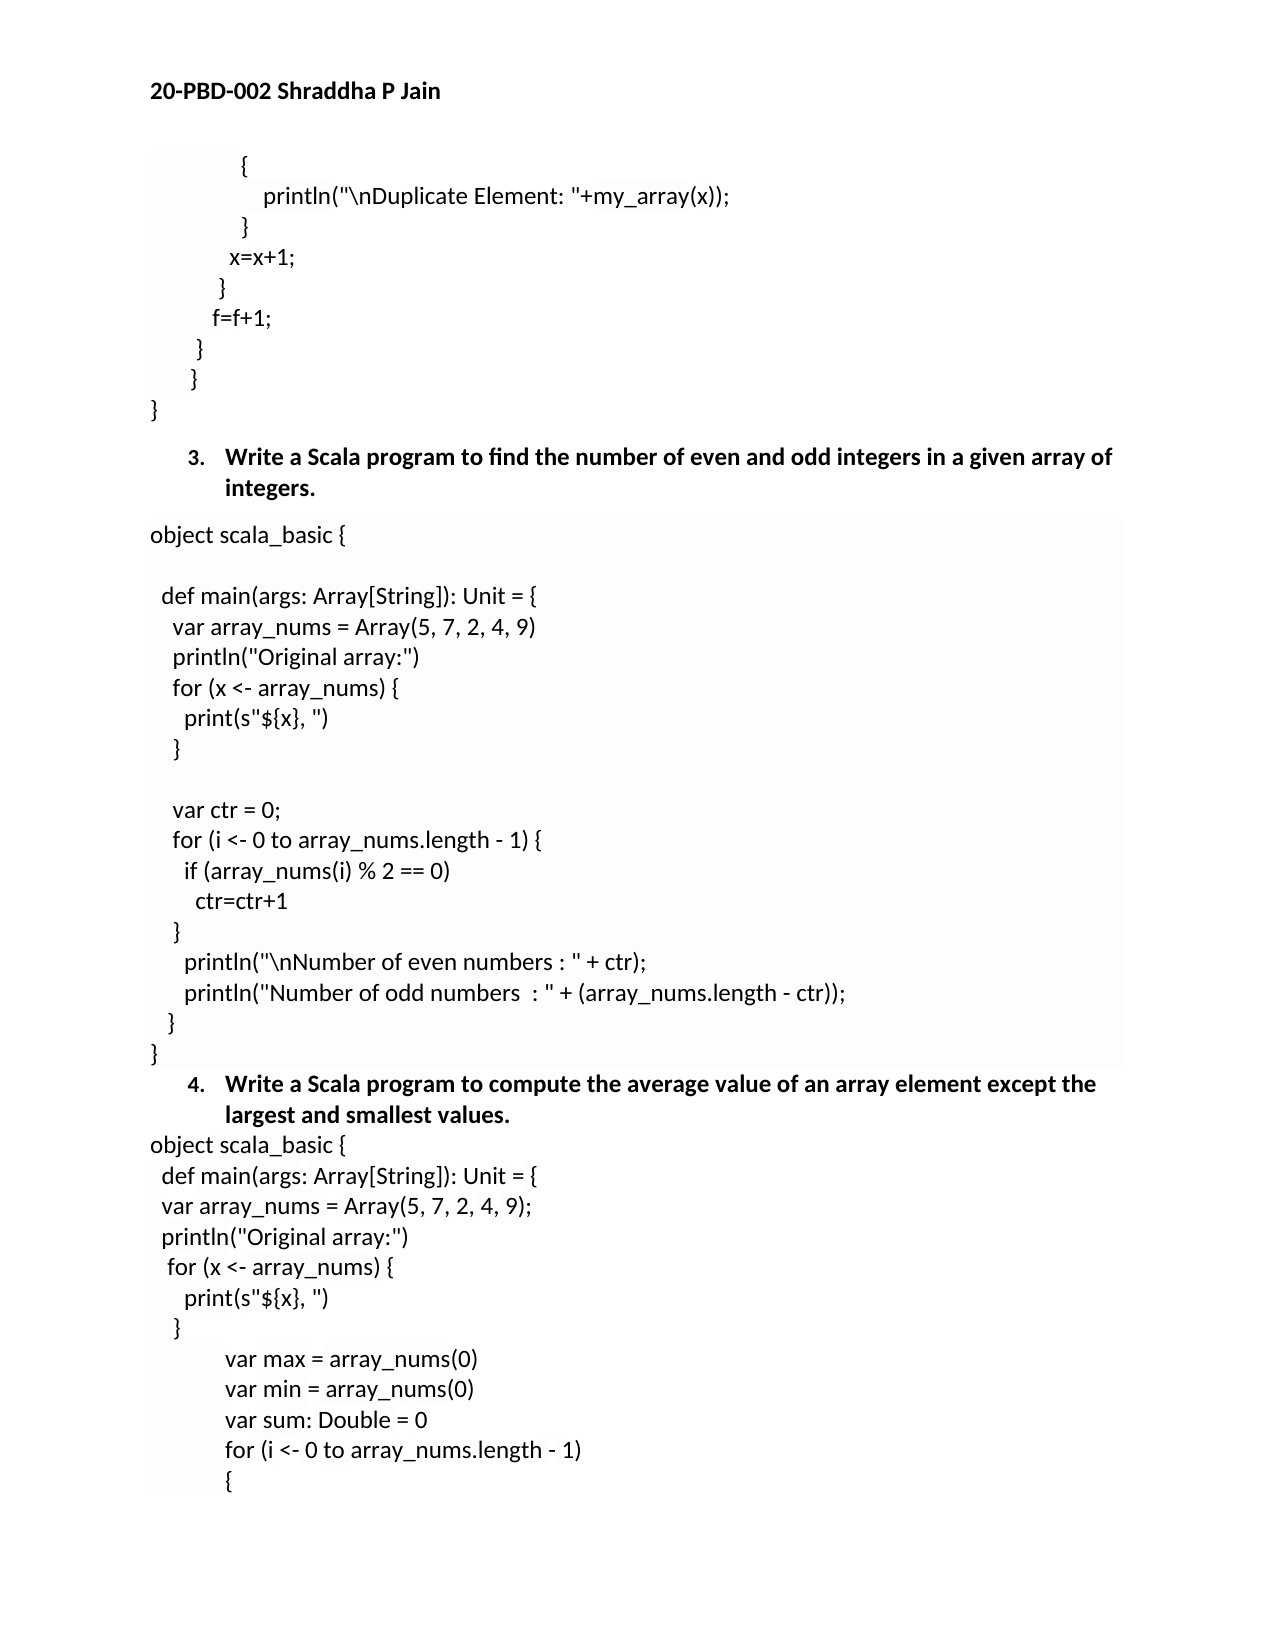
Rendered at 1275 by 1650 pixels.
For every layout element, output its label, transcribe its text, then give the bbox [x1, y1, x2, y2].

text var array_nums = Array(5, 7, 2, 4, 9); [505, 1191, 1125, 1221]
text } [150, 733, 1125, 763]
text { [241, 150, 1125, 181]
text var sum: Double = 0 [414, 1404, 1125, 1435]
text print(s"${x}, ") [250, 1282, 1125, 1313]
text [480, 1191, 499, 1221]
text x=x+1; [240, 242, 253, 272]
text x=x+1; [263, 242, 1125, 272]
text f=f+1; [220, 303, 233, 333]
text println("\nNumber of even numbers : " + ctr); [150, 946, 1125, 977]
text for (i <- 0 to array_nums.length - 1) [561, 1435, 1125, 1465]
text } [195, 333, 1125, 364]
text println("\nDuplicate Element: "+my_array(x)); [331, 181, 593, 211]
text } [189, 364, 1125, 394]
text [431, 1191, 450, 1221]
text object scala_basic { [150, 519, 1125, 549]
text } [150, 394, 1125, 425]
text var min = array_nums(0) [447, 1374, 1125, 1404]
text print(s"${x}, ") [150, 702, 1125, 733]
text def main(args: Array[String]): Unit = { [150, 580, 1125, 611]
text println("Number of odd numbers : " + (array_nums.length - ctr)); [150, 977, 1125, 1007]
text println("Original array:") [150, 641, 1125, 672]
text } [150, 1038, 1125, 1068]
text if (array_nums(i) % 2 == 0) [150, 855, 1125, 885]
text for (x <- array_nums) { [386, 1252, 1125, 1282]
text } [150, 1007, 1125, 1038]
text { [225, 1465, 1125, 1496]
text var array_nums = Array(5, 7, 2, 4, 9) [150, 611, 1125, 641]
text } [241, 211, 1125, 242]
text var sum: Double = 0 [318, 1404, 391, 1435]
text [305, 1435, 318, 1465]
text var max = array_nums(0) [450, 1343, 1125, 1374]
text println("\nDuplicate Element: "+my_array(x)); [708, 181, 1125, 211]
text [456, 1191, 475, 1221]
text } [218, 272, 1125, 303]
text f=f+1; [240, 303, 1125, 333]
text } [173, 1313, 1125, 1343]
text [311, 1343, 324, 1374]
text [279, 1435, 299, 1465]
text for (i <- 0 to array_nums.length - 1) { [150, 824, 1125, 855]
text println("Original array:") [229, 1221, 1125, 1252]
text var ctr = 0; [150, 794, 1125, 824]
text for (x <- array_nums) { [150, 672, 1125, 702]
text ctr=ctr+1 [150, 885, 1125, 916]
text def main(args: Array[String]): Unit = { [368, 1160, 457, 1191]
list Write a Scala program to compute the average value of an array element except the largest and smallest values. [187, 1068, 1125, 1129]
text for (i <- 0 to array_nums.length - 1) [350, 1435, 543, 1465]
text def main(args: Array[String]): Unit = { [530, 1160, 1125, 1191]
list Write a Scala program to find the number of even and odd integers in a given array of integers. [187, 441, 1125, 502]
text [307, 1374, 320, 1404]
text } [150, 916, 1125, 946]
text object scala_basic { [150, 1129, 1125, 1160]
